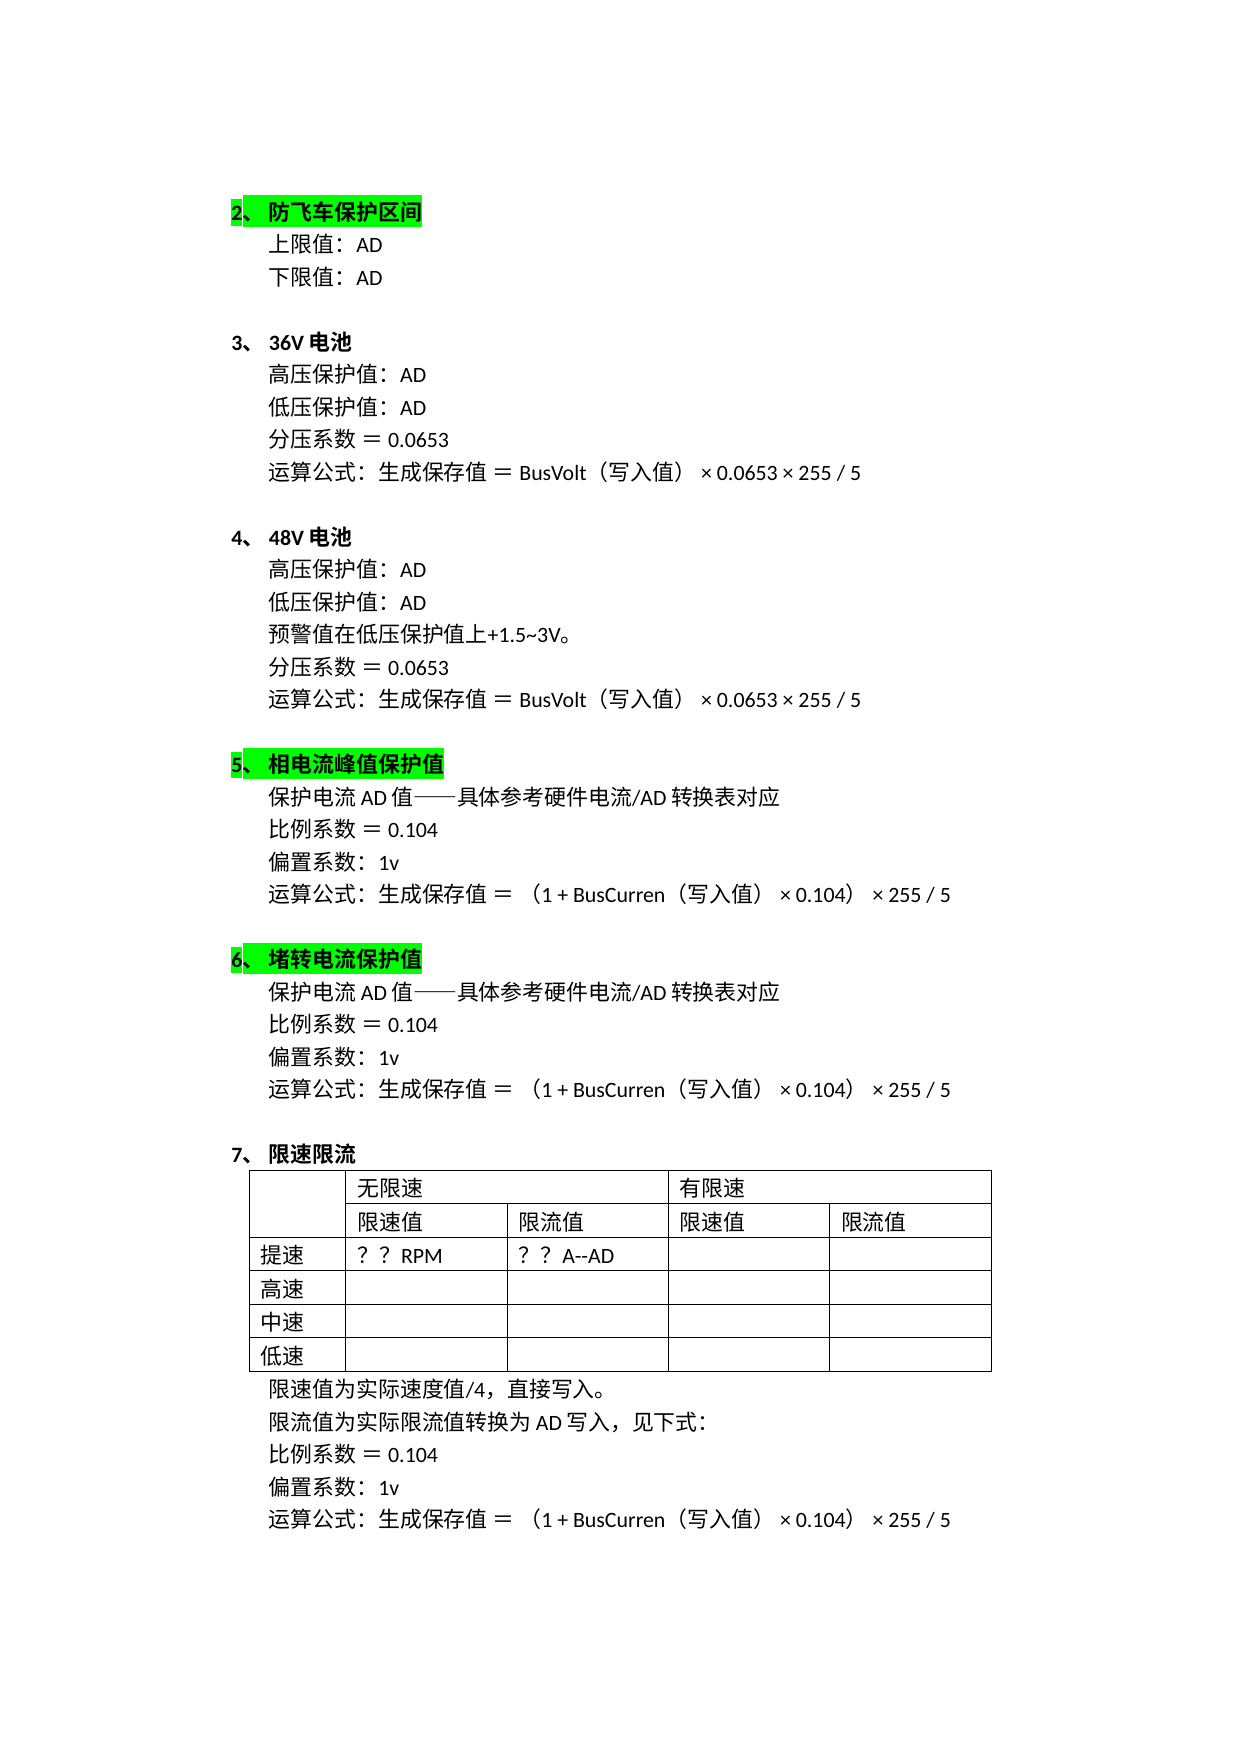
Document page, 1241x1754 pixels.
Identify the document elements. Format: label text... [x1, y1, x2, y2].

list 低压保护值：AD [269, 389, 1053, 422]
list 比例系数 ＝ 0.104 [269, 1007, 1053, 1039]
list 限速限流 [231, 1137, 1053, 1169]
list 预警值在低压保护值上+1.5~3V。 [269, 617, 1053, 649]
list 堵转电流保护值 [231, 942, 1053, 974]
table_cell ？？A--AD [508, 1238, 668, 1270]
table_cell 限流值 [508, 1204, 668, 1237]
list 低压保护值：AD [269, 584, 1053, 617]
list 运算公式：生成保存值 ＝ BusVolt（写入值） × 0.0653 × 255 / 5 [269, 682, 1053, 714]
list 保护电流AD值――具体参考硬件电流/AD转换表对应 [269, 779, 1053, 812]
table_cell [346, 1338, 507, 1371]
list 限速值为实际速度值/4，直接写入。 [269, 1372, 1053, 1404]
table_cell ？？RPM [346, 1238, 507, 1270]
table_cell 中速 [250, 1305, 345, 1337]
table_cell [830, 1338, 991, 1371]
table_cell [830, 1238, 991, 1270]
list 防飞车保护区间 [231, 194, 1053, 227]
list 高压保护值：AD [269, 552, 1053, 584]
table_cell [508, 1338, 668, 1371]
list 运算公式：生成保存值 ＝ BusVolt（写入值） × 0.0653 × 255 / 5 [269, 454, 1053, 487]
list 运算公式：生成保存值 ＝ （1 + BusCurren（写入值） × 0.104） × 255 / 5 [269, 1502, 1053, 1534]
table_header [250, 1171, 345, 1237]
table_cell 限速值 [669, 1204, 829, 1237]
table_header 有限速 [669, 1171, 991, 1203]
table_cell 高速 [250, 1271, 345, 1304]
list 上限值：AD [269, 227, 1053, 259]
list 高压保护值：AD [269, 357, 1053, 389]
table_cell [830, 1271, 991, 1304]
list 偏置系数：1v [269, 1039, 1053, 1072]
list 48V电池 [231, 519, 1053, 552]
list 比例系数 ＝ 0.104 [269, 812, 1053, 844]
table_cell [346, 1305, 507, 1337]
table_cell 低速 [250, 1338, 345, 1371]
list 运算公式：生成保存值 ＝ （1 + BusCurren（写入值） × 0.104） × 255 / 5 [269, 1072, 1053, 1104]
table_cell 限流值 [830, 1204, 991, 1237]
list 保护电流AD值――具体参考硬件电流/AD转换表对应 [269, 974, 1053, 1007]
list 偏置系数：1v [269, 844, 1053, 877]
list 分压系数 ＝ 0.0653 [269, 649, 1053, 682]
table_cell [669, 1271, 829, 1304]
list 36V电池 [231, 324, 1053, 357]
table_cell [508, 1271, 668, 1304]
table_cell 限速值 [346, 1204, 507, 1237]
list 分压系数 ＝ 0.0653 [269, 422, 1053, 454]
list 相电流峰值保护值 [231, 747, 1053, 779]
table_cell [669, 1338, 829, 1371]
list 偏置系数：1v [269, 1469, 1053, 1502]
table_header 无限速 [346, 1171, 668, 1203]
list 下限值：AD [269, 259, 1053, 292]
table_cell [508, 1305, 668, 1337]
table_cell [830, 1305, 991, 1337]
list 比例系数 ＝ 0.104 [269, 1437, 1053, 1469]
table_cell [669, 1305, 829, 1337]
list 运算公式：生成保存值 ＝ （1 + BusCurren（写入值） × 0.104） × 255 / 5 [269, 877, 1053, 909]
table_cell [346, 1271, 507, 1304]
table_cell [669, 1238, 829, 1270]
list 限流值为实际限流值转换为AD写入，见下式： [269, 1404, 1053, 1437]
table_cell 提速 [250, 1238, 345, 1270]
